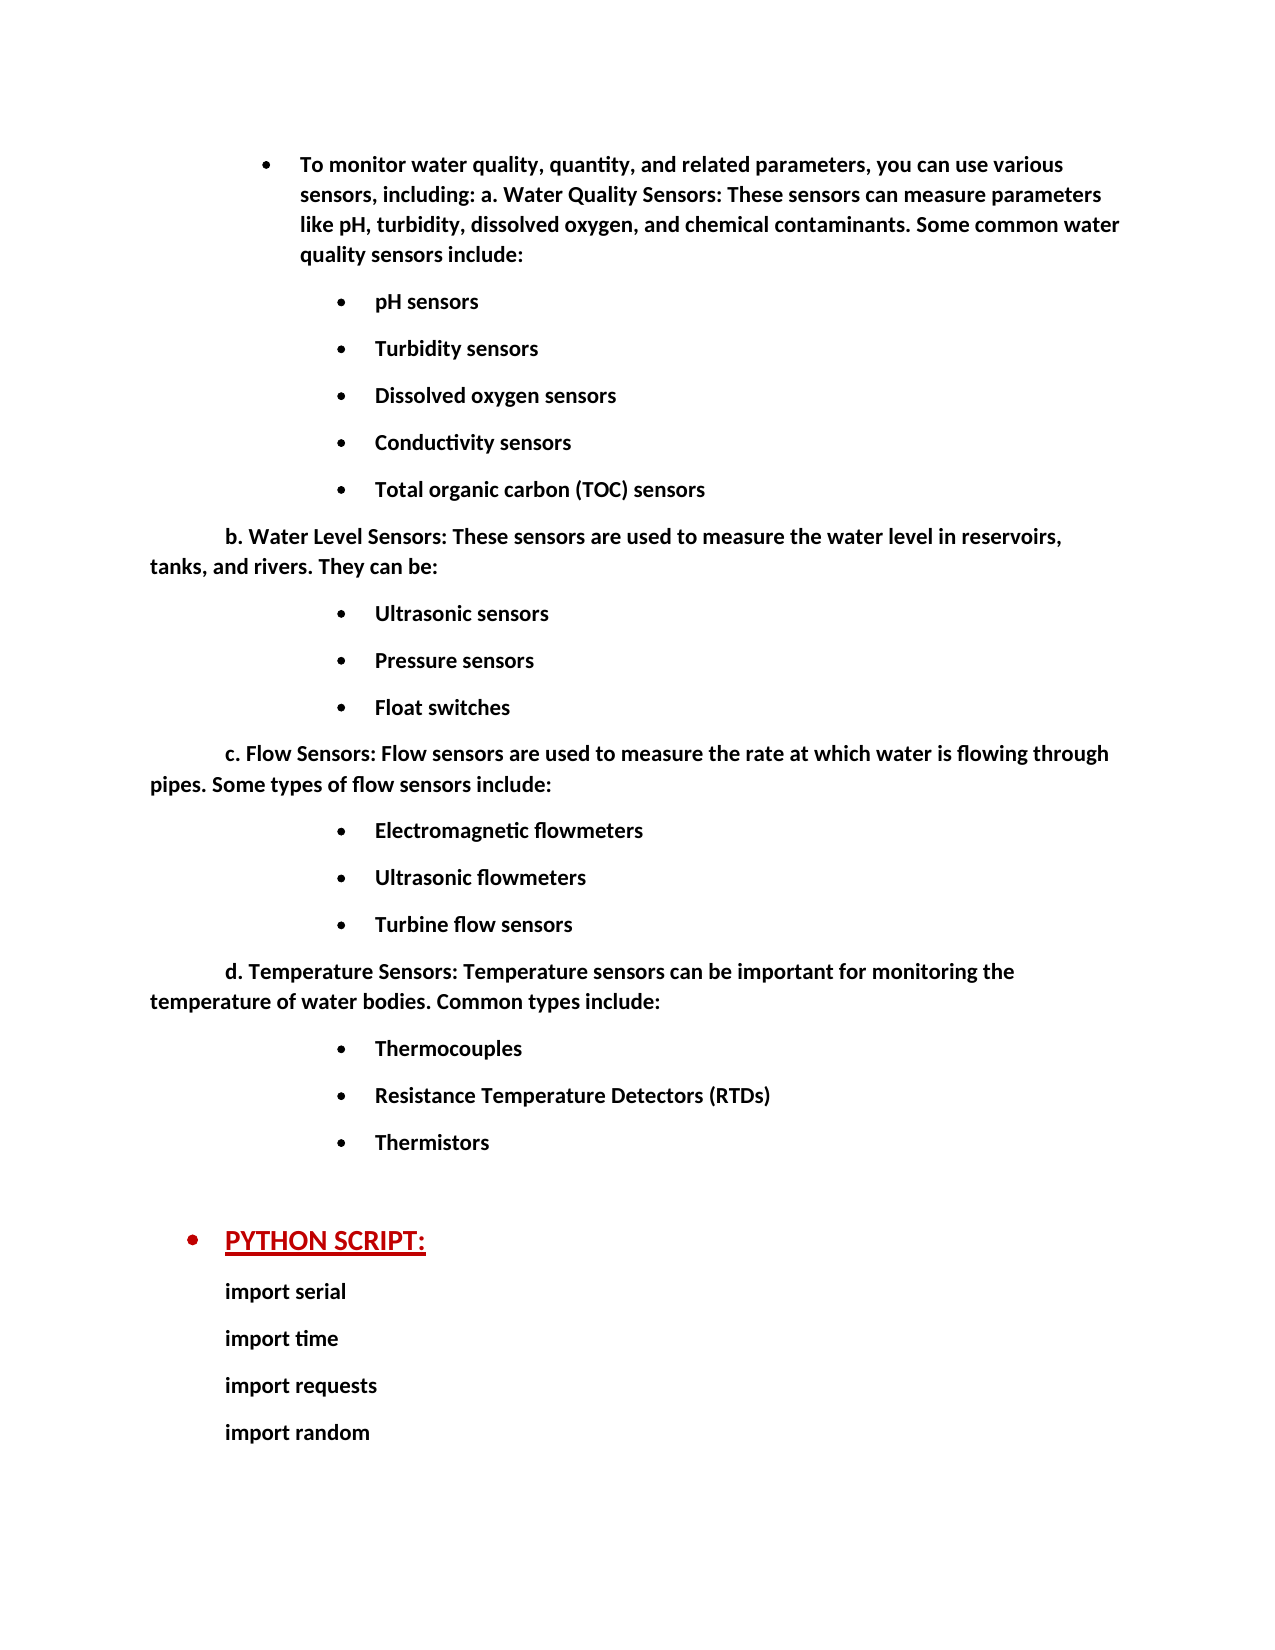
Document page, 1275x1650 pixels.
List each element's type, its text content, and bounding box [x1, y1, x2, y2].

list pH sensors [337, 287, 1125, 316]
text import time [225, 1324, 1125, 1352]
list Total organic carbon (TOC) sensors [337, 475, 1125, 503]
list To monitor water quality, quantity, and related parameters, you can use various sensors, including: a. Water Quality Sensors: These sensors can measure parameters like pH, turbidity, dissolved oxygen, and chemical contaminants. Some common water quality sensors include: [262, 150, 1125, 269]
list Float switches [337, 693, 1125, 721]
list Resistance Temperature Detectors (RTDs) [337, 1081, 1125, 1109]
text c. Flow Sensors: Flow sensors are used to measure the rate at which water is flowing through pipes. Some types of flow sensors include: [150, 739, 1125, 798]
list Electromagnetic flowmeters [337, 817, 1125, 845]
list Turbine flow sensors [337, 910, 1125, 938]
text import serial [225, 1277, 1125, 1305]
list PYTHON SCRIPT: [187, 1222, 1125, 1257]
text d. Temperature Sensors: Temperature sensors can be important for monitoring the temperature of water bodies. Common types include: [150, 957, 1125, 1016]
list Turbidity sensors [337, 334, 1125, 362]
list Dissolved oxygen sensors [337, 381, 1125, 409]
list Ultrasonic sensors [337, 599, 1125, 627]
list Conductivity sensors [337, 428, 1125, 456]
text b. Water Level Sensors: These sensors are used to measure the water level in reservoirs, tanks, and rivers. They can be: [150, 522, 1125, 580]
list Ultrasonic flowmeters [337, 863, 1125, 892]
list Thermocouples [337, 1034, 1125, 1062]
text import requests [225, 1371, 1125, 1399]
text import random [225, 1418, 1125, 1446]
list Thermistors [337, 1128, 1125, 1156]
list Pressure sensors [337, 646, 1125, 674]
